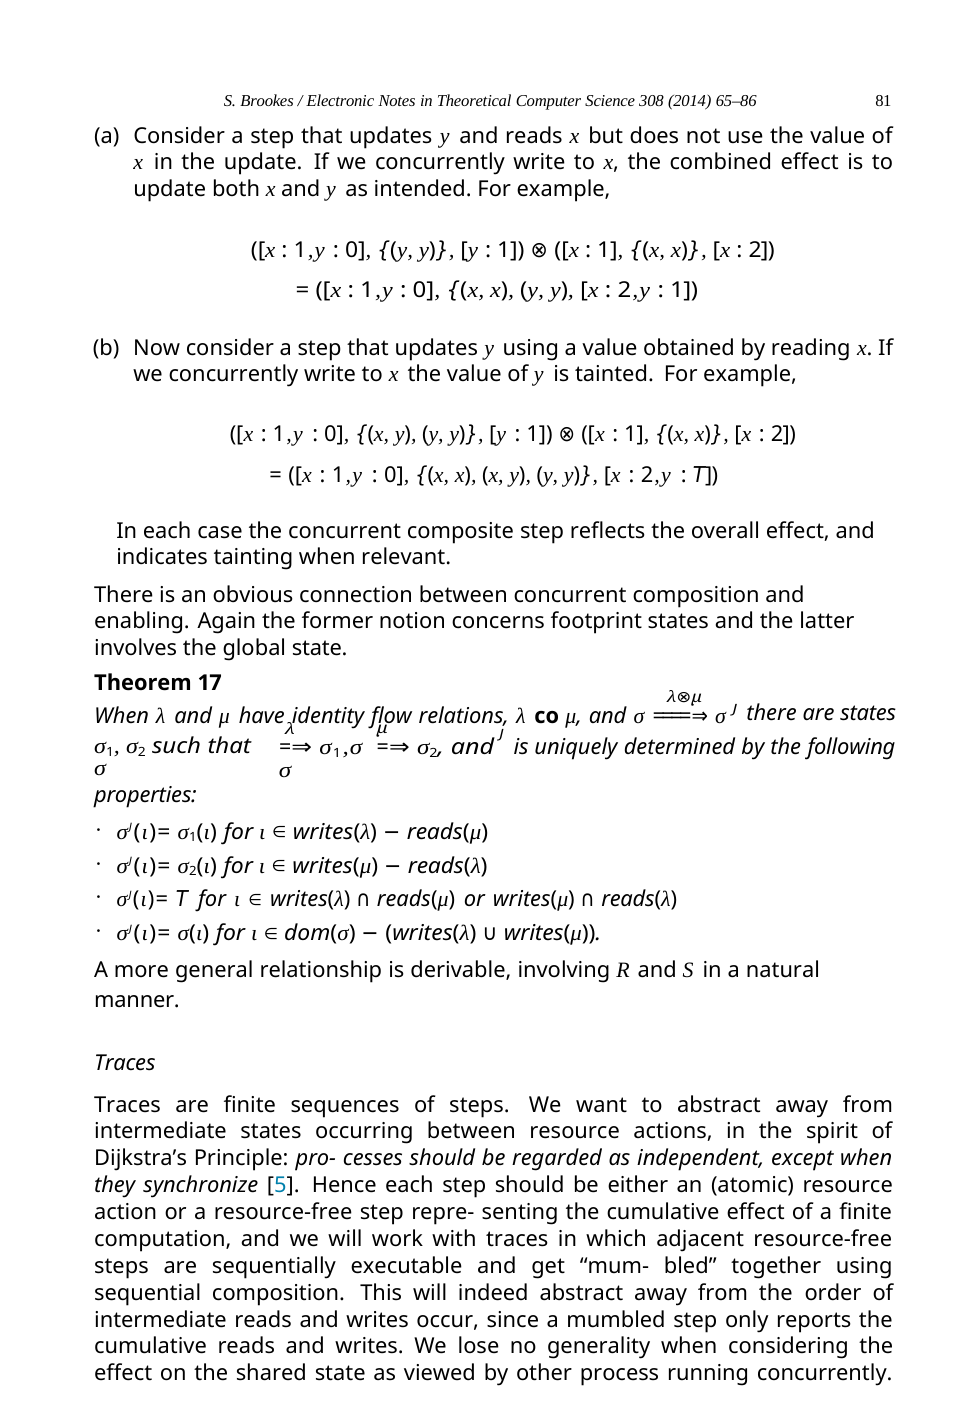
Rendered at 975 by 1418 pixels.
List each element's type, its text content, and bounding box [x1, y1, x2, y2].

list Consider a step that updates y and reads x but does not use the value of x in the update. If we concurrently write to x, the combined effect is to update both x and y as intended. For example, [94, 122, 893, 203]
text ([x : 1,y : 0], {(x, y), (y, y)}, [y : 1]) ⊗ ([x : 1], {(x, x)}, [x : 2]) [122, 418, 904, 448]
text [94, 1092, 893, 1387]
text ([x : 1,y : 0], {(y, y)}, [y : 1]) ⊗ ([x : 1], {(x, x)}, [x : 2]) [122, 234, 904, 263]
text =⇒ σ1,σ =⇒ σ2, and σ [278, 736, 498, 782]
text there are states [746, 697, 904, 727]
text = ([x : 1,y : 0], {(x, x), (x, y), (y, y)}, [x : 2,y : T]) [269, 459, 904, 488]
text σ1, σ2 such that σ [94, 736, 266, 779]
text A more general relationship is derivable, involving R and S in a natural manner. [94, 954, 904, 1014]
list σj(ι)= σ2(ι) for ι ∈ writes(μ) − reads(λ) [96, 849, 904, 879]
list σj(ι)= σ(ι) for ι ∈ dom(σ) − (writes(λ) ∪ writes(μ)). [96, 917, 904, 947]
text = ([x : 1,y : 0], {(x, x), (y, y), [x : 2,y : 1]) [89, 274, 904, 304]
text is uniquely determined by the following [513, 736, 904, 759]
text When λ and μ have identity flow relations, λ co μ, and σ ====⇒ σ [94, 704, 737, 728]
text Traces [94, 1047, 904, 1077]
list σj(ι)= σ1(ι) for ι ∈ writes(λ) − reads(μ) [96, 816, 904, 846]
text There is an obvious connection between concurrent composition and enabling. Again the former notion concerns footprint states and the latter involves the global state. [94, 581, 904, 661]
text properties: [94, 779, 266, 808]
subtitle Theorem 17 [94, 669, 904, 696]
text In each case the concurrent composite step reflects the overall effect, and indicates tainting when relevant. [116, 517, 904, 570]
list σj(ι)= T for ι ∈ writes(λ) ∩ reads(μ) or writes(μ) ∩ reads(λ) [96, 883, 904, 913]
list Now consider a step that updates y using a value obtained by reading x. If we concurrently write to x the value of y is tainted. For example, [93, 334, 893, 387]
